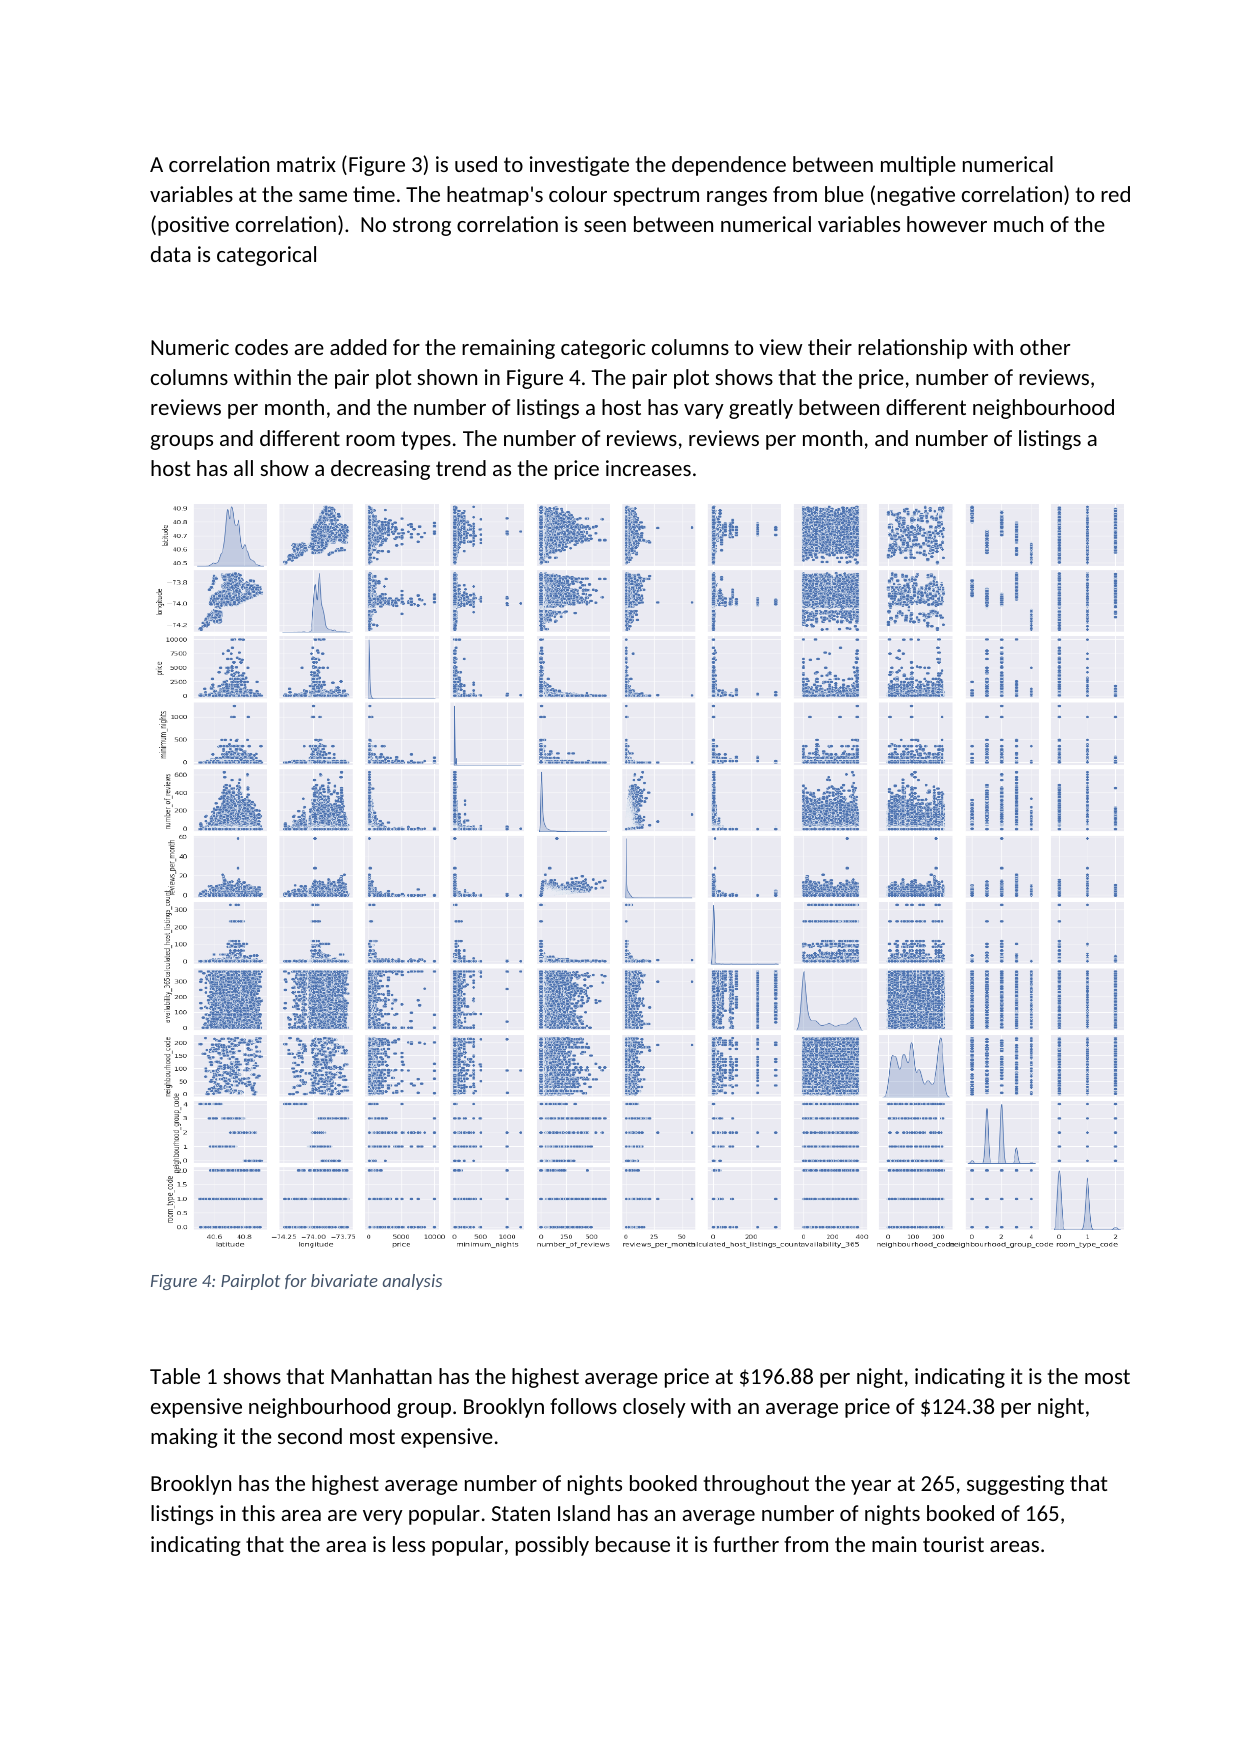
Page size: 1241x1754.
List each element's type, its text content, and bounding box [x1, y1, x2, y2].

text A correlation matrix (Figure 3) is used to investigate the dependence between multiple numerical variables at the same time. The heatmap's colour spectrum ranges from blue (negative correlation) to red (positive correlation). No strong correlation is seen between numerical variables however much of the data is categorical [150, 150, 1144, 268]
text Figure 4: Pairplot for bivariate analysis [150, 1270, 1144, 1293]
picture [150, 500, 1128, 1251]
text Table 1 shows that Manhattan has the highest average price at $196.88 per night, indicating it is the most expensive neighbourhood group. Brooklyn follows closely with an average price of $124.38 per night, making it the second most expensive. [150, 1362, 1144, 1451]
text Numeric codes are added for the remaining categoric columns to view their relationship with other columns within the pair plot shown in Figure 4. The pair plot shows that the price, number of reviews, reviews per month, and the number of listings a host has vary greatly between different neighbourhood groups and different room types. The number of reviews, reviews per month, and number of listings a host has all show a decreasing trend as the price increases. [150, 333, 1144, 482]
text Brooklyn has the highest average number of nights booked throughout the year at 265, suggesting that listings in this area are very popular. Staten Island has an average number of nights booked of 165, indicating that the area is less popular, possibly because it is further from the main tourist areas. [150, 1469, 1144, 1558]
